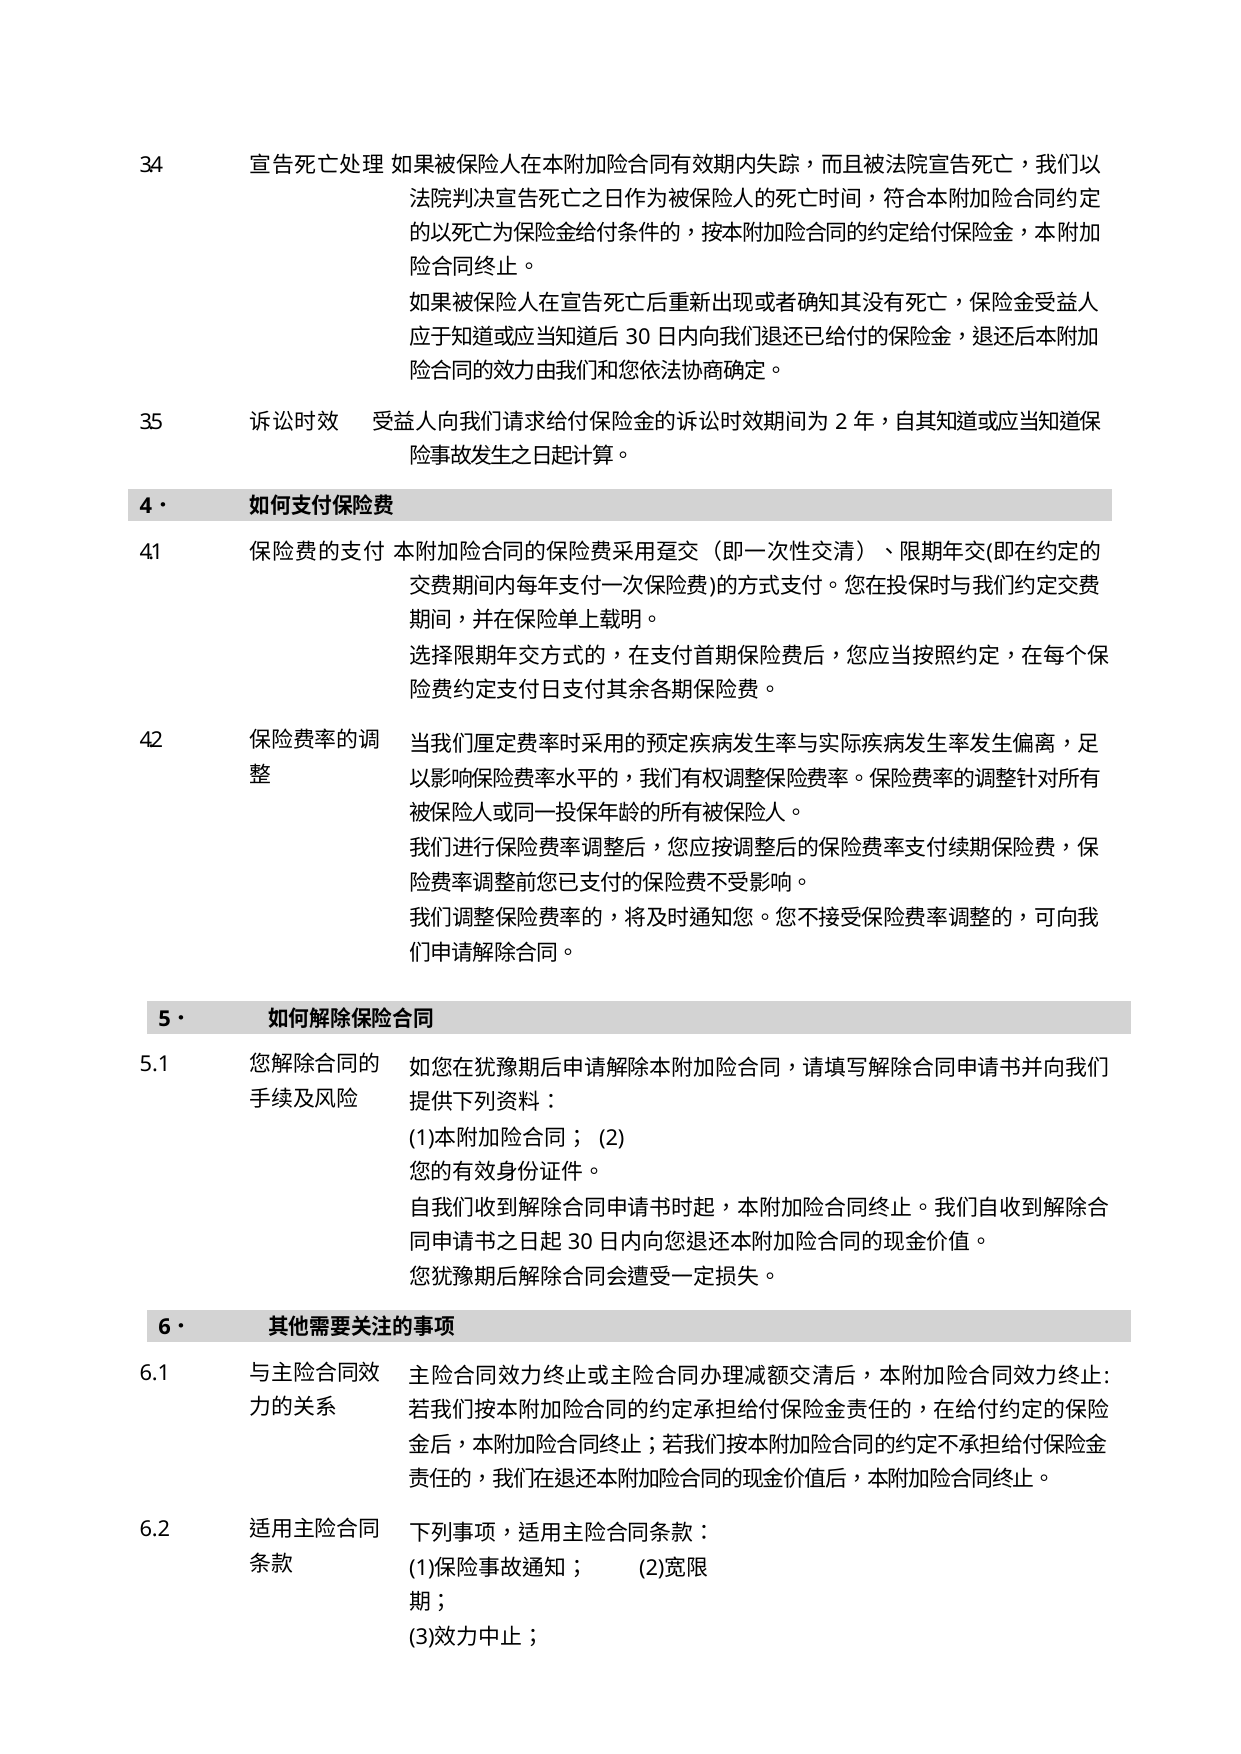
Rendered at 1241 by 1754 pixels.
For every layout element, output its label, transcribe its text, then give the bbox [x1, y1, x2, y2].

text 如您在犹豫期后申请解除本附加险合同，请填写解除合同申请书并向我们提供下列资料： [409, 1052, 1109, 1116]
text (1)本附加险合同； (2)您的有效身份证件。 [409, 1122, 639, 1186]
text 5.1 您解除合同的手续及风险 [139, 1048, 380, 1112]
text 我们调整保险费率的，将及时通知您。您不接受保险费率调整的，可向我们申请解除合同。 [409, 902, 1101, 966]
list 诉讼时效 受益人向我们请求给付保险金的诉讼时效期间为 2 年，自其知道或应当知道保险事故发生之日起计算。 [139, 406, 1101, 469]
list 保险费的支付 本附加险合同的保险费采用趸交（即一次性交清）、限期年交(即在约定的交费期间内每年支付一次保险费)的方式支付。您在投保时与我们约定交费期间，并在保险单上载明。 [139, 536, 1101, 634]
text 选择限期年交方式的，在支付首期保险费后，您应当按照约定，在每个保险费约定支付日支付其余各期保险费。 [409, 640, 1109, 704]
list 保险费率的调整 [139, 724, 380, 789]
text 自我们收到解除合同申请书时起，本附加险合同终止。我们自收到解除合同申请书之日起 30 日内向您退还本附加险合同的现金价值。 [409, 1192, 1109, 1256]
text 您犹豫期后解除合同会遭受一定损失。 [409, 1261, 1123, 1291]
text 当我们厘定费率时采用的预定疾病发生率与实际疾病发生率发生偏离，足以影响保险费率水平的，我们有权调整保险费率。保险费率的调整针对所有被保险人或同一投保年龄的所有被保险人。 [409, 728, 1101, 827]
text 我们进行保险费率调整后，您应按调整后的保险费率支付续期保险费，保险费率调整前您已支付的保险费不受影响。 [409, 832, 1101, 897]
text 如果被保险人在宣告死亡后重新出现或者确知其没有死亡，保险金受益人应于知道或应当知道后 30 日内向我们退还已给付的保险金，退还后本附加险合同的效力由我们和您依法协商确定。 [409, 286, 1101, 385]
list 宣告死亡处理 如果被保险人在本附加险合同有效期内失踪，而且被法院宣告死亡，我们以法院判决宣告死亡之日作为被保险人的死亡时间，符合本附加险合同约定的以死亡为保险金给付条件的，按本附加险合同的约定给付保险金，本附加险合同终止。 [139, 149, 1101, 281]
text (3)效力中止； [409, 1621, 1123, 1651]
text 下列事项，适用主险合同条款： (1)保险事故通知； (2)宽限期； [409, 1517, 716, 1616]
list 与主险合同效力的关系 [139, 1357, 381, 1421]
list 适用主险合同条款 [139, 1513, 380, 1578]
text 主险合同效力终止或主险合同办理减额交清后，本附加险合同效力终止: 若我们按本附加险合同的约定承担给付保险金责任的，在给付约定的保险金后，本附加险合同终止；若我们按本附加险合同的约定不承担给付保险金责任的，我们在退还本附加险合同的现金价值后，本附加险合同终止。 [409, 1360, 1109, 1493]
